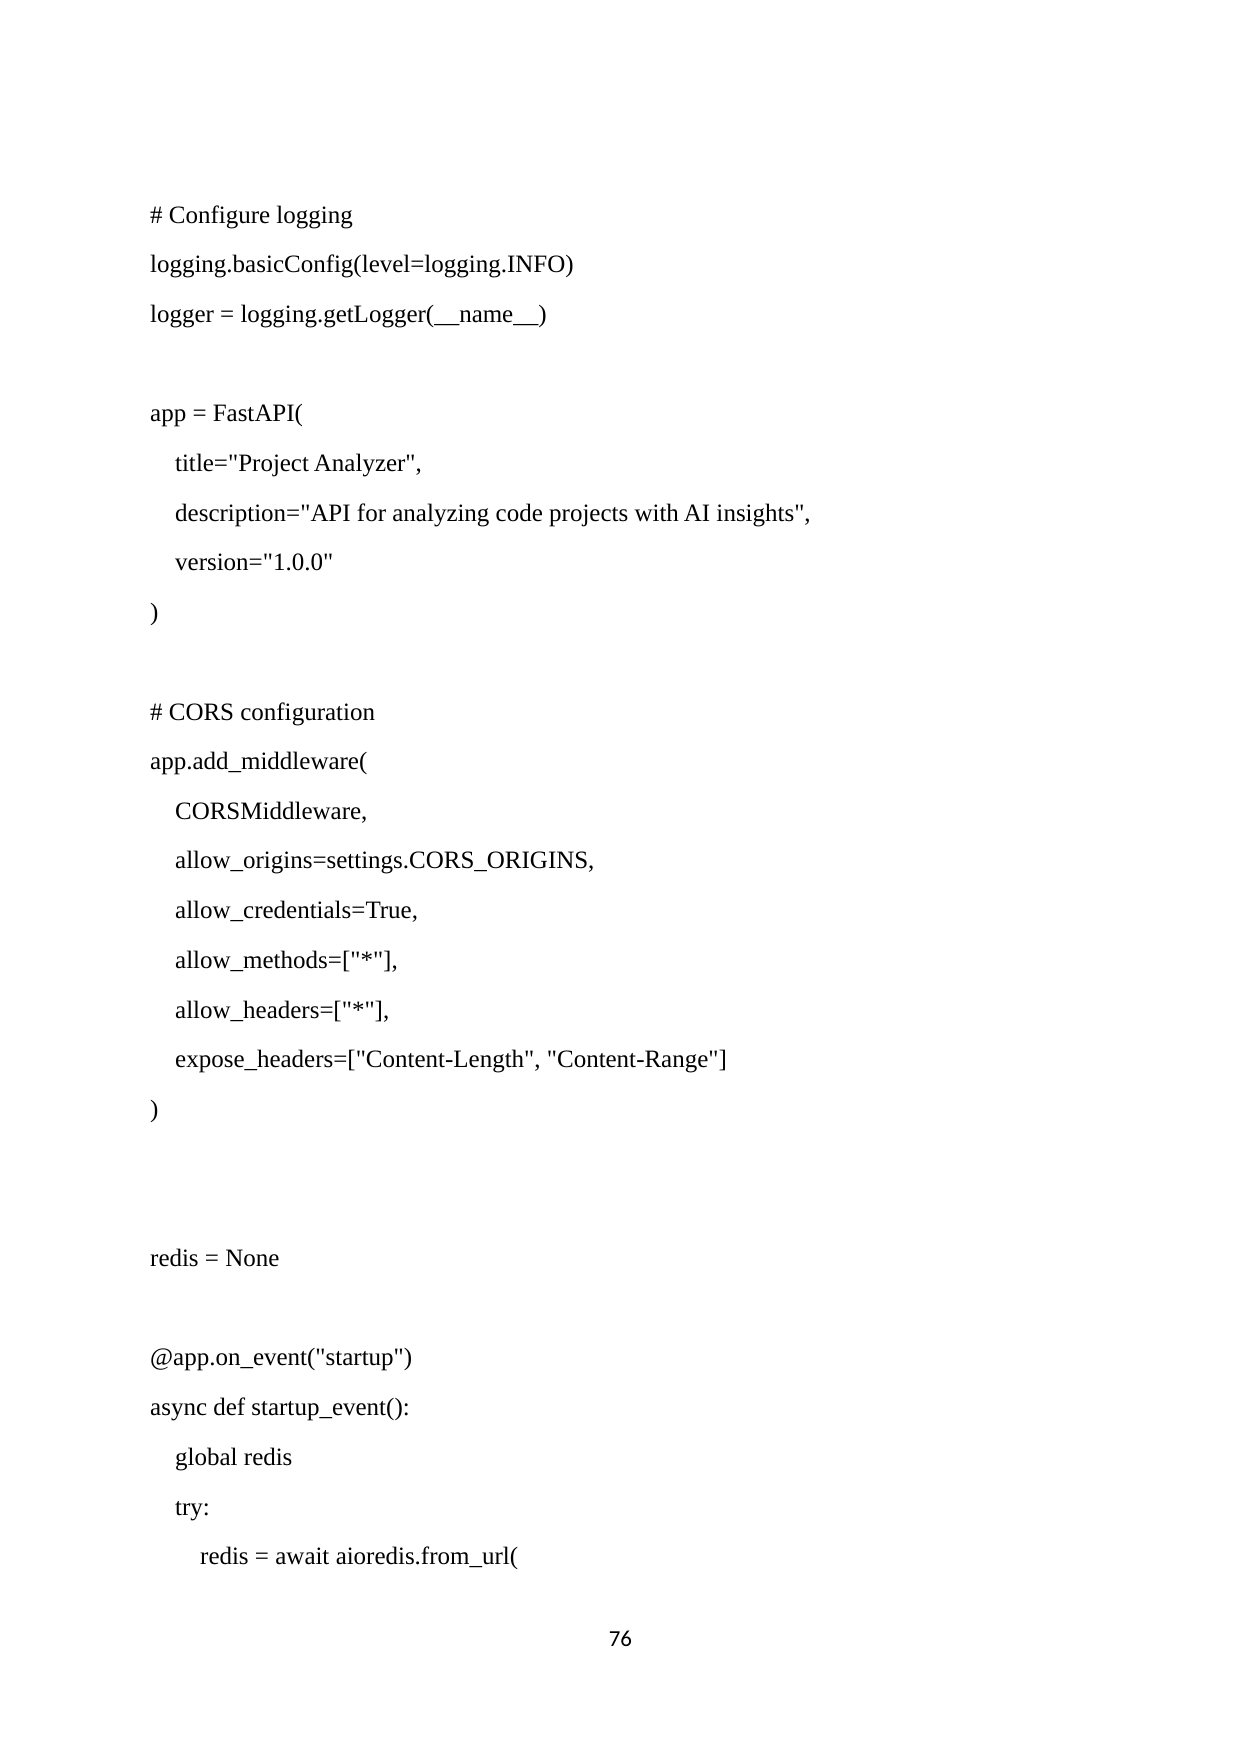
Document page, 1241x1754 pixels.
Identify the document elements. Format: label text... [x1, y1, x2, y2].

text description="API for analyzing code projects with AI insights", [150, 498, 1090, 527]
text # CORS configuration [150, 697, 1090, 725]
text version="1.0.0" [150, 547, 1090, 576]
text logger = logging.getLogger(__name__) [150, 299, 1090, 328]
text redis = await aioredis.from_url( [150, 1541, 1090, 1570]
text allow_methods=["*"], [150, 945, 1090, 974]
text expose_headers=["Content-Length", "Content-Range"] [150, 1044, 1090, 1073]
text app.add_middleware( [150, 746, 1090, 775]
text redis = None [150, 1243, 1090, 1272]
text CORSMiddleware, [150, 796, 1090, 825]
text app = FastAPI( [150, 398, 1090, 427]
text allow_headers=["*"], [150, 995, 1090, 1023]
text async def startup_event(): [150, 1392, 1090, 1421]
text ) [150, 1094, 1090, 1123]
text allow_origins=settings.CORS_ORIGINS, [150, 846, 1090, 874]
text title="Project Analyzer", [150, 448, 1090, 477]
text ) [150, 597, 1090, 626]
text global redis [150, 1442, 1090, 1471]
text allow_credentials=True, [150, 895, 1090, 924]
text try: [150, 1492, 1090, 1520]
text logging.basicConfig(level=logging.INFO) [150, 249, 1090, 278]
text @app.on_event("startup") [150, 1342, 1090, 1371]
text # Configure logging [150, 200, 1090, 228]
